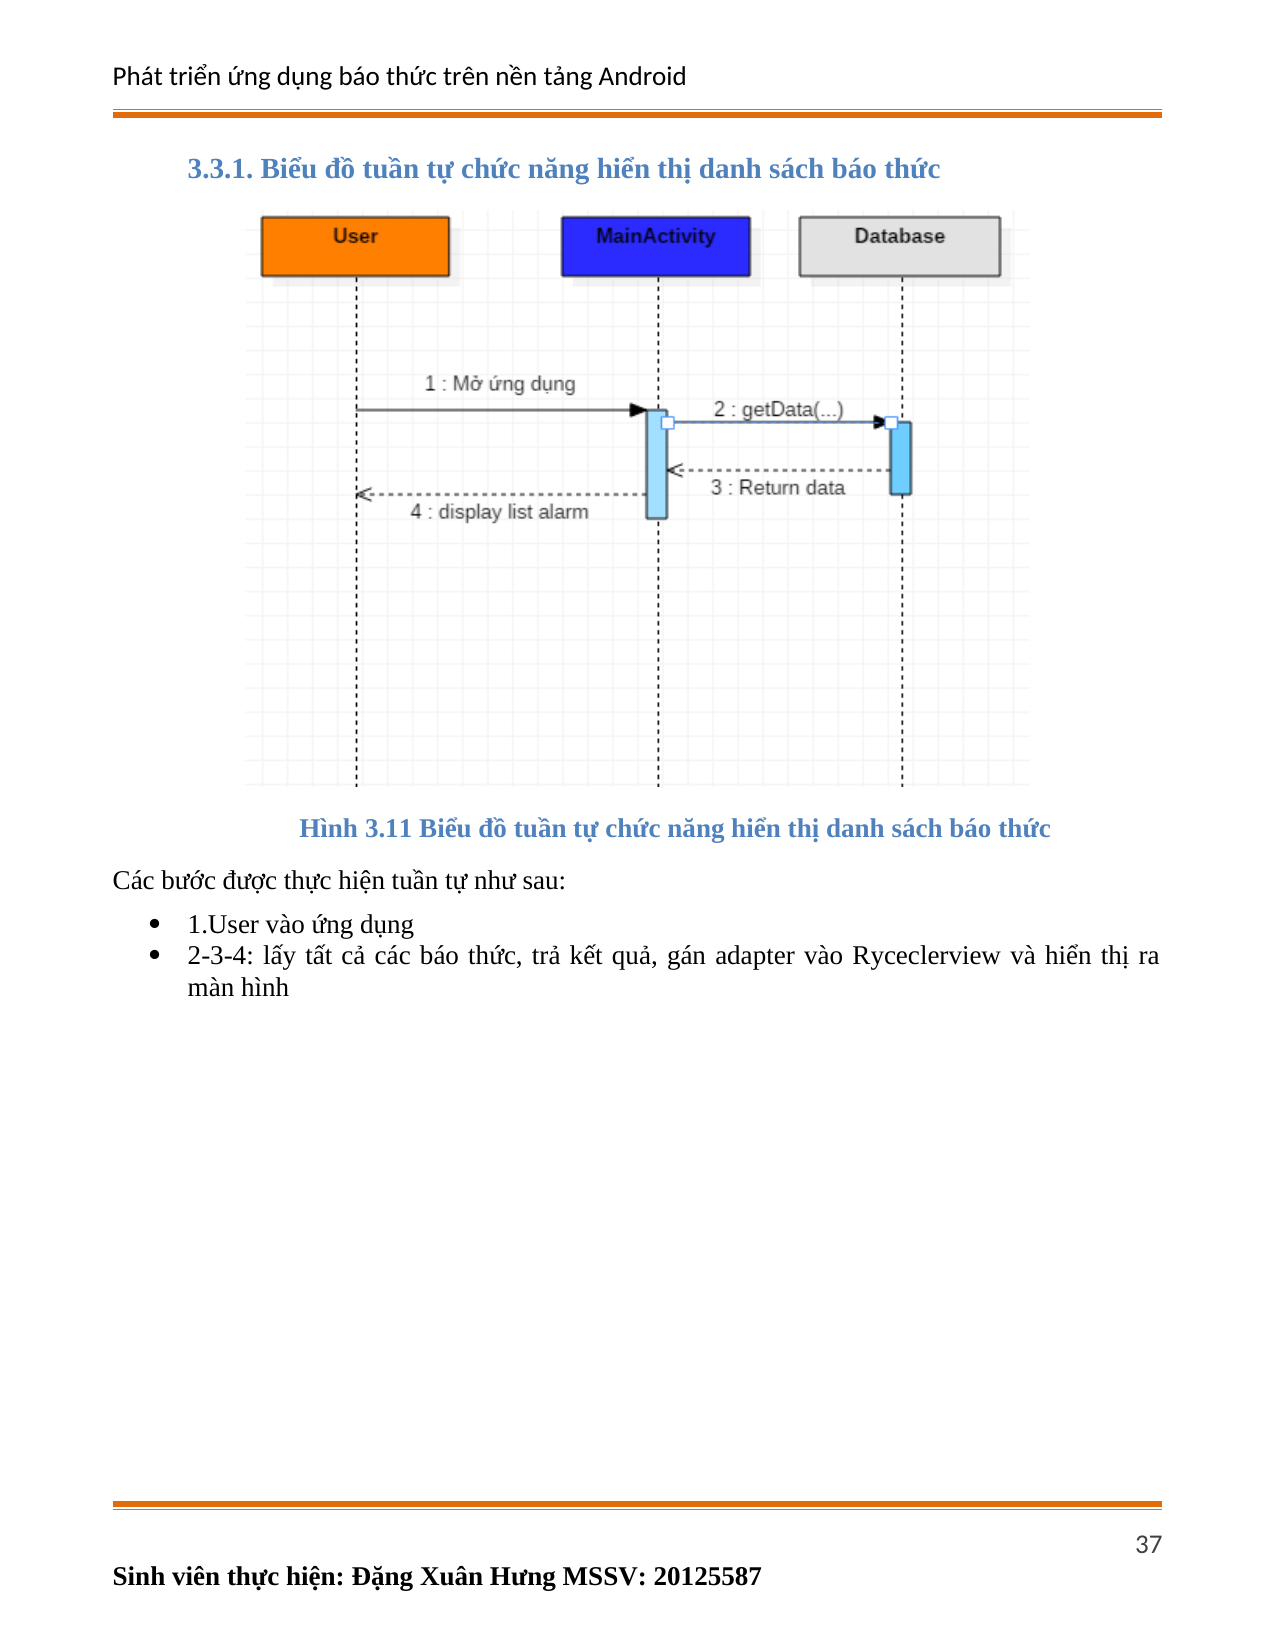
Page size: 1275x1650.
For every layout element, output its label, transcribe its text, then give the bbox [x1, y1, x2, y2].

list 2-3-4: lấy tất cả các báo thức, trả kết quả, gán adapter vào Ryceclerview và hiển thị ra màn hình [150, 939, 1162, 1002]
list 1.User vào ứng dụng [150, 908, 1162, 939]
picture [245, 210, 1030, 787]
text Các bước được thực hiện tuần tự như sau: [112, 864, 1162, 896]
subtitle 3.3.1. Biểu đồ tuần tự chức năng hiển thị danh sách báo thức [187, 151, 1162, 185]
